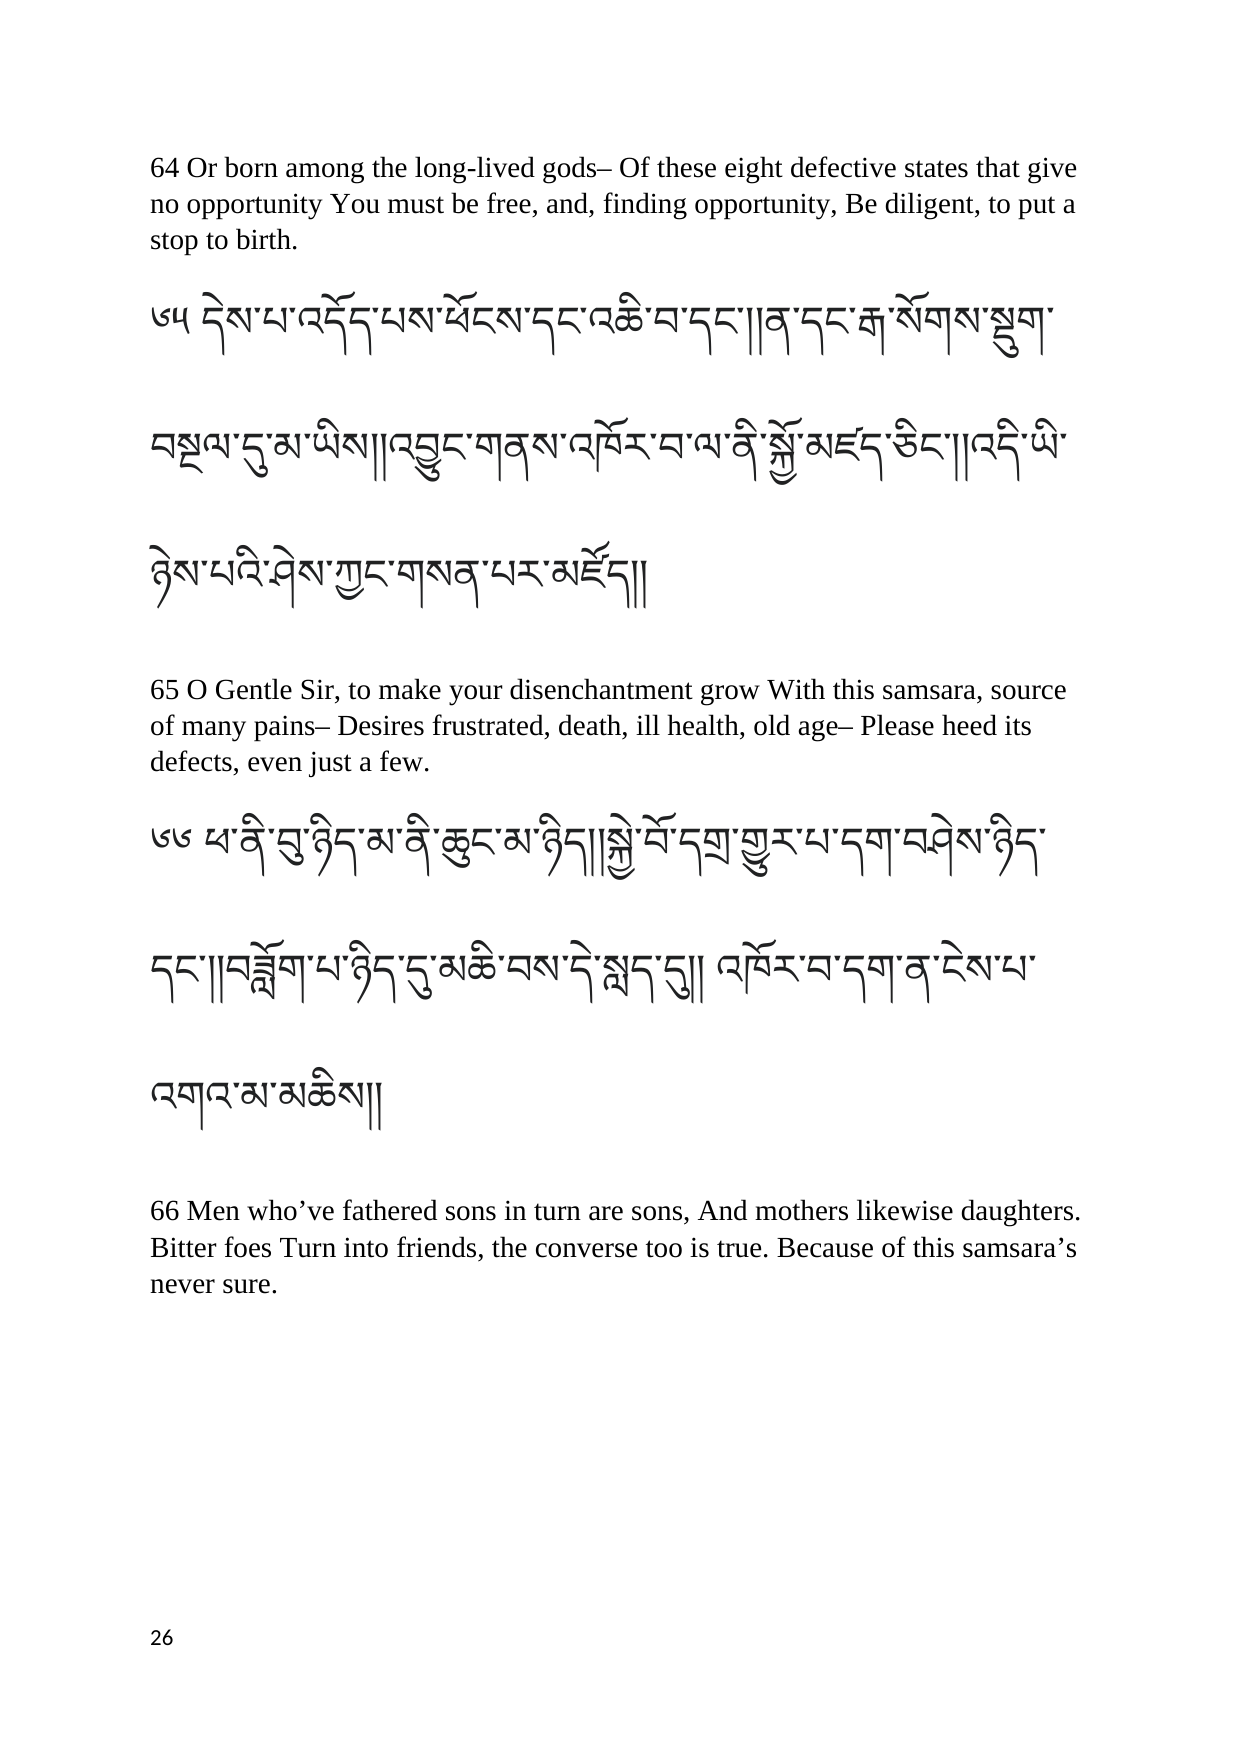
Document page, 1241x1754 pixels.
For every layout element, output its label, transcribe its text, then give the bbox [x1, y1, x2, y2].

text 65 O Gentle Sir, to make your disenchantment grow With this samsara, source of many pains– Desires frustrated, death, ill health, old age– Please heed its defects, even just a few. [150, 672, 1090, 778]
text ༦༥ དེས་པ་འདོད་པས་ཕོངས་དང་འཆི་བ་དང་།།ན་དང་རྒ་སོགས་སྡུག་བསྔལ་དུ་མ་ཡིས།།འབྱུང་གནས་འཁོར་བ་ལ་ནི་སྐྱོ་མཛད་ཅིང་།།འདི་ཡི་ཉེས་པའི་ཤེས་ཀྱང་གསན་པར་མཛོད།། [150, 275, 1090, 646]
text 64 Or born among the long-lived gods– Of these eight defective states that give no opportunity You must be free, and, finding opportunity, Be diligent, to put a stop to birth. [150, 150, 1090, 256]
text 66 Men who’ve fathered sons in turn are sons, And mothers likewise daughters. Bitter foes Turn into friends, the converse too is true. Because of this samsara’s never sure. [150, 1193, 1090, 1299]
text ༦༦ ཕ་ནི་བུ་ཉིད་མ་ནི་ཆུང་མ་ཉིད།།སྐྱེ་བོ་དགྲ་གྱུར་པ་དག་བཤེས་ཉིད་དང་།།བཟློག་པ་ཉིད་དུ་མཆི་བས་དེ་སླད་དུ།། འཁོར་བ་དག་ན་ངེས་པ་འགའ་མ་མཆིས།། [150, 797, 1090, 1167]
